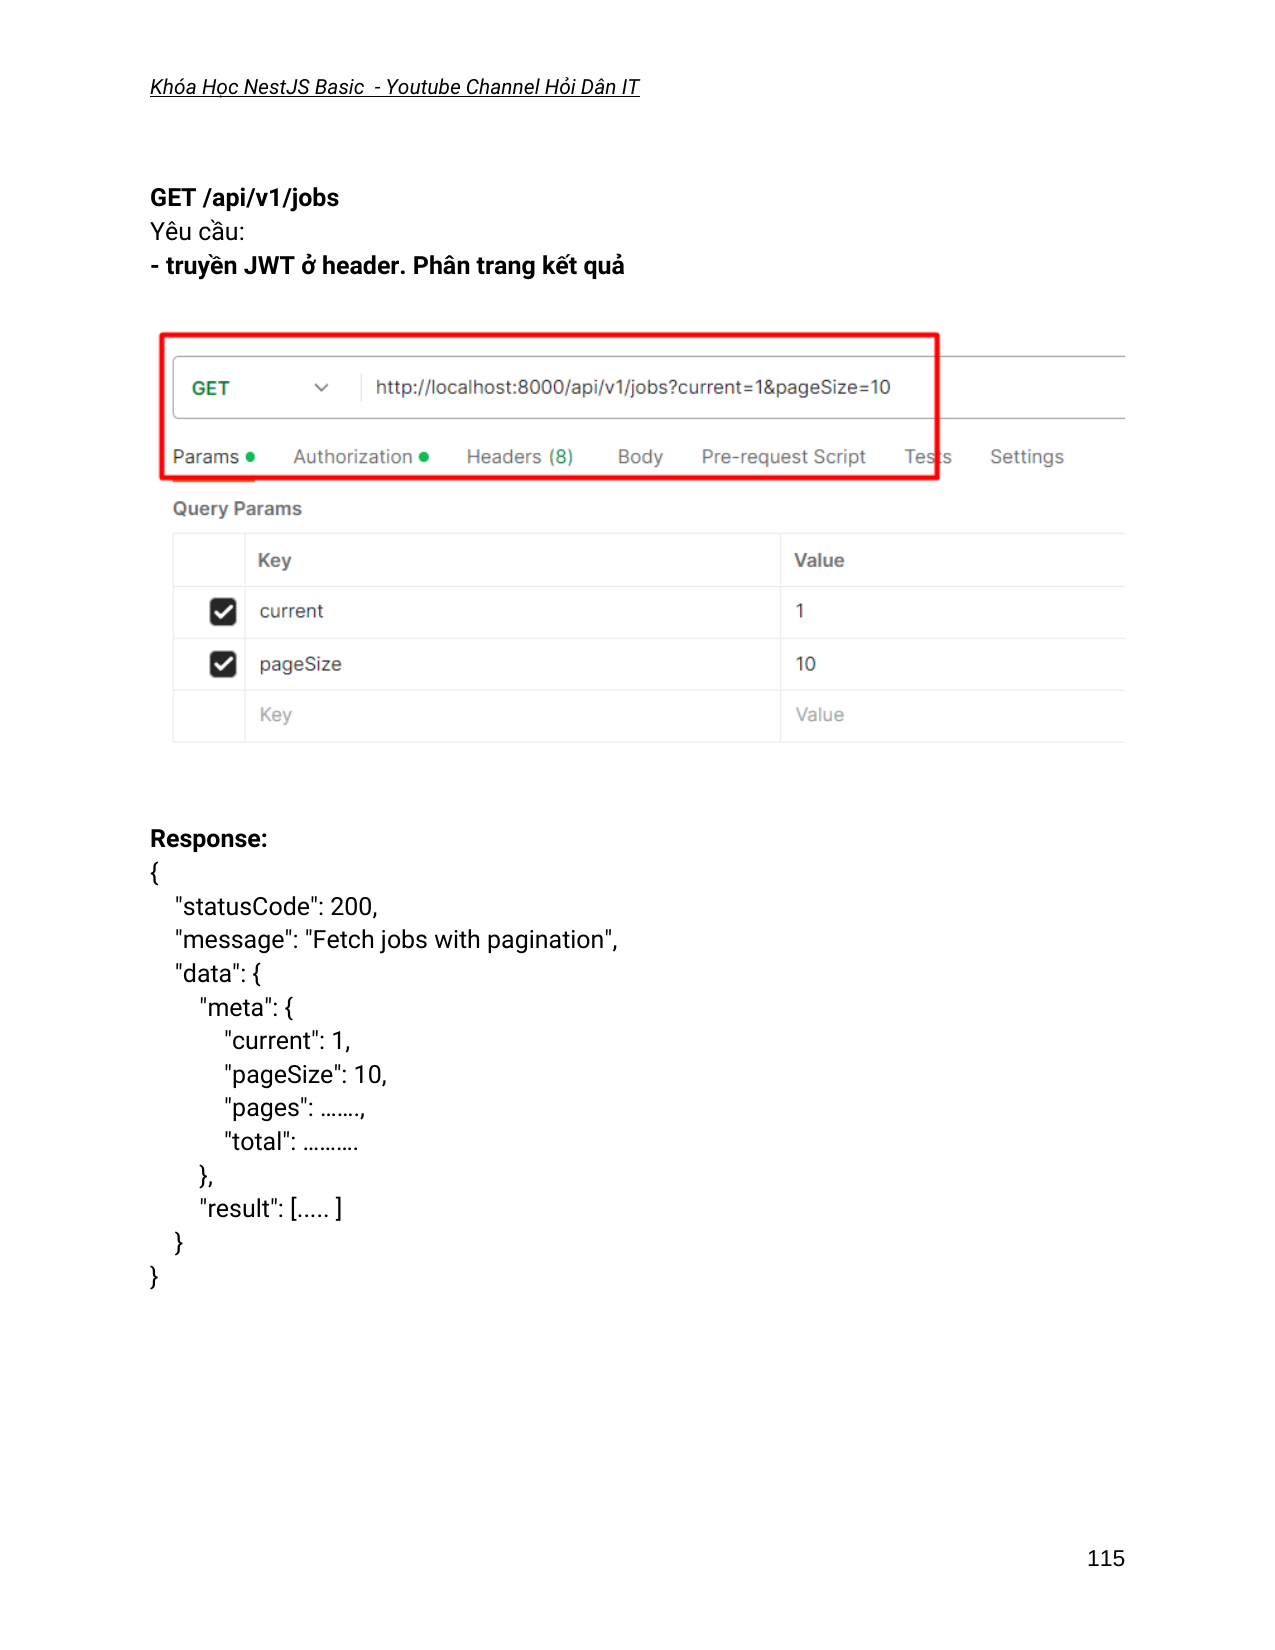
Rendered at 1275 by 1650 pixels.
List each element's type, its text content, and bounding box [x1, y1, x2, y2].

text "pageSize": 10, [150, 1060, 1125, 1089]
text Response: [150, 824, 1125, 854]
text "total": ………. [150, 1127, 1125, 1157]
text }, [150, 1161, 1125, 1190]
text "message": "Fetch jobs with pagination", [150, 925, 1125, 955]
text { [150, 858, 1125, 887]
text "data": { [150, 959, 1125, 988]
text Yêu cầu: [150, 217, 1125, 247]
text "meta": { [150, 993, 1125, 1022]
text - truyền JWT ở header. Phân trang kết quả [150, 251, 1125, 280]
text "statusCode": 200, [150, 892, 1125, 921]
text GET /api/v1/jobs [150, 184, 1125, 213]
text "current": 1, [150, 1026, 1125, 1056]
text } [150, 1228, 1125, 1257]
text } [150, 1262, 1125, 1291]
text "result": [..... ] [150, 1194, 1125, 1224]
picture [150, 318, 1125, 787]
text "pages": ……., [150, 1094, 1125, 1123]
